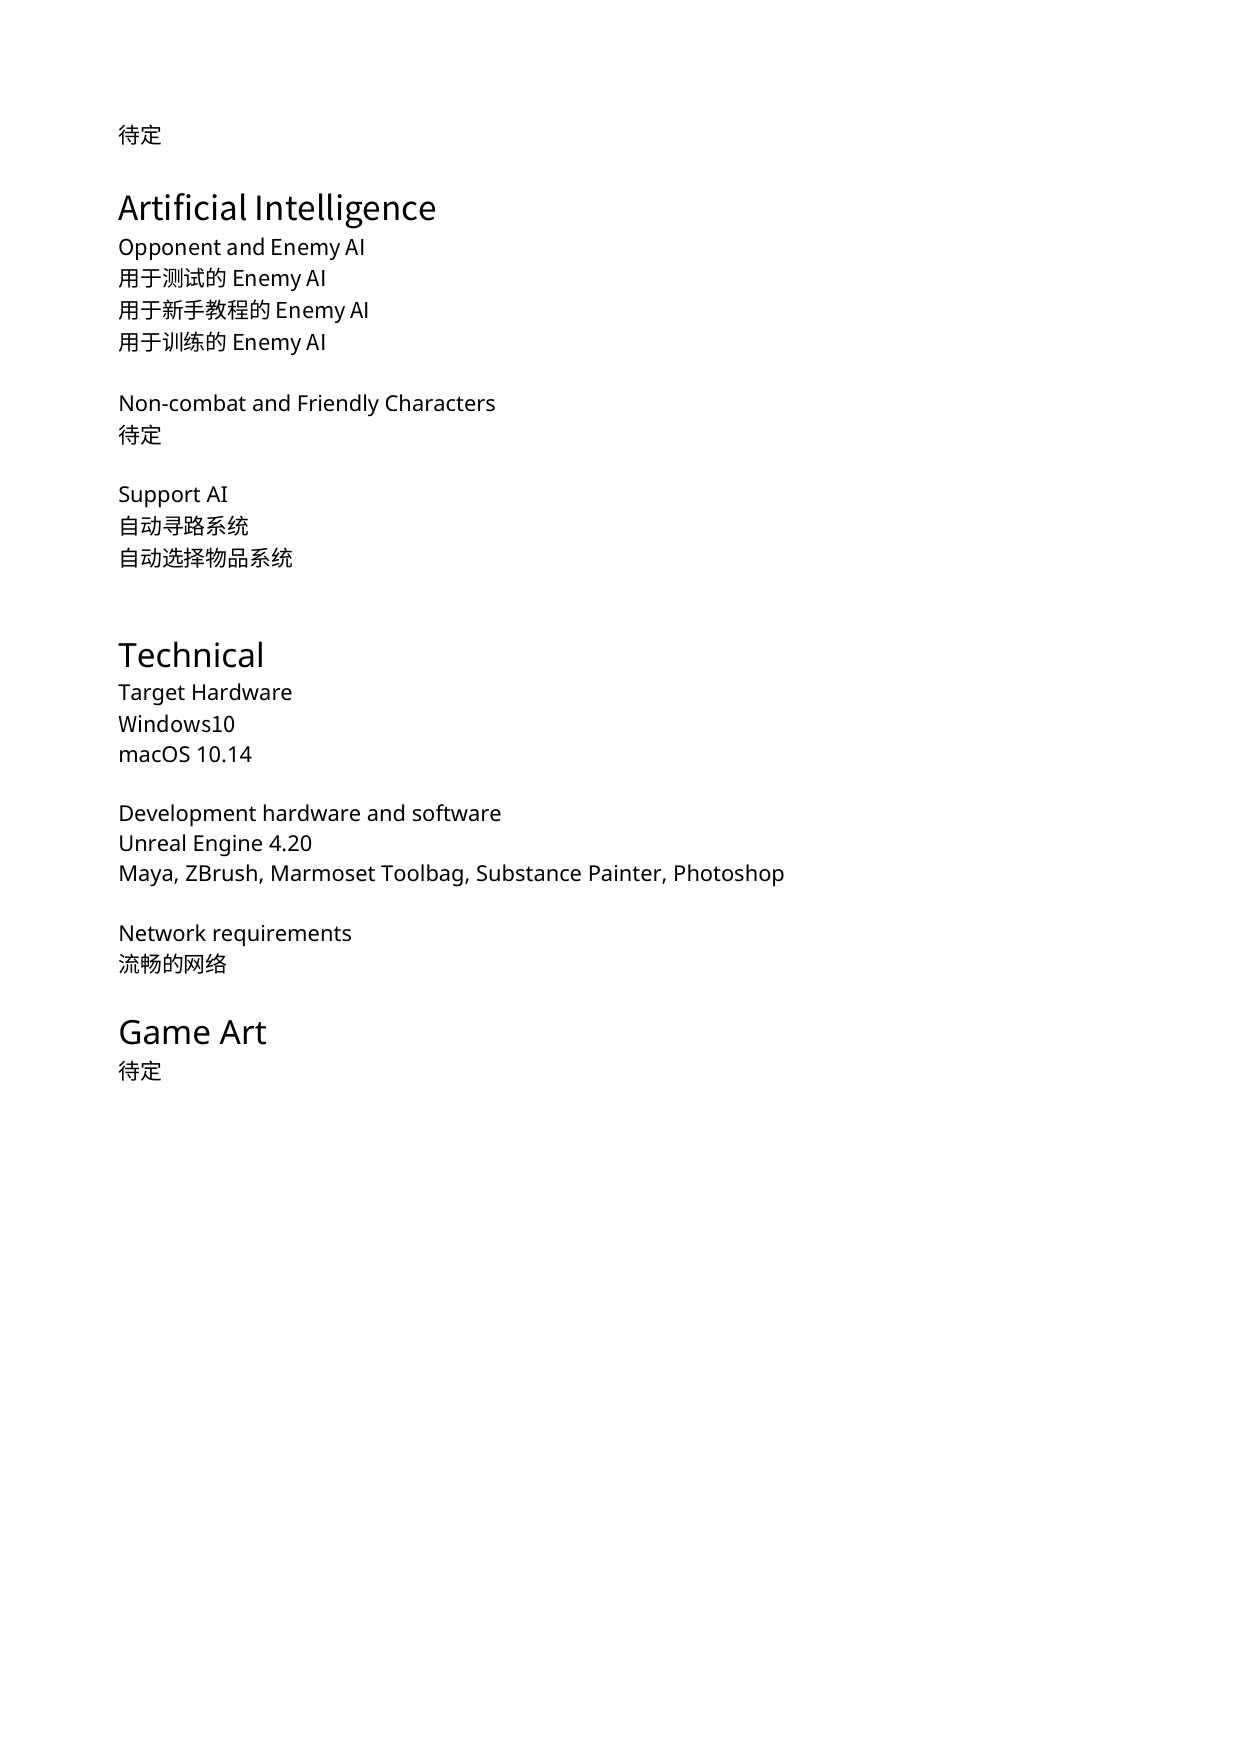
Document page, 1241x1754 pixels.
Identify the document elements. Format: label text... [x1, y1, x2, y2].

text 流畅的网络 [118, 947, 1122, 979]
text Opponent and Enemy AI [118, 230, 1122, 261]
text 待定 [118, 118, 1122, 150]
text Windows10 [118, 707, 1122, 739]
text 用于测试的Enemy AI [118, 261, 1122, 293]
text Target Hardware [118, 677, 1122, 707]
text Non-combat and Friendly Characters [118, 388, 1122, 418]
text 用于训练的Enemy AI [118, 325, 1122, 356]
text 待定 [118, 1054, 1122, 1086]
text Artificial Intelligence [118, 181, 1122, 230]
text 自动选择物品系统 [118, 541, 1122, 572]
text Maya, ZBrush, Marmoset Toolbag, Substance Painter, Photoshop [118, 858, 1122, 888]
text 待定 [118, 418, 1122, 449]
text Technical [118, 632, 1122, 677]
text 自动寻路系统 [118, 509, 1122, 541]
text 用于新手教程的Enemy AI [118, 293, 1122, 325]
text Network requirements [118, 918, 1122, 947]
text Development hardware and software [118, 798, 1122, 828]
text Support AI [118, 479, 1122, 509]
text macOS 10.14 [118, 739, 1122, 769]
text Game Art [118, 1009, 1122, 1054]
text Unreal Engine 4.20 [118, 828, 1122, 858]
